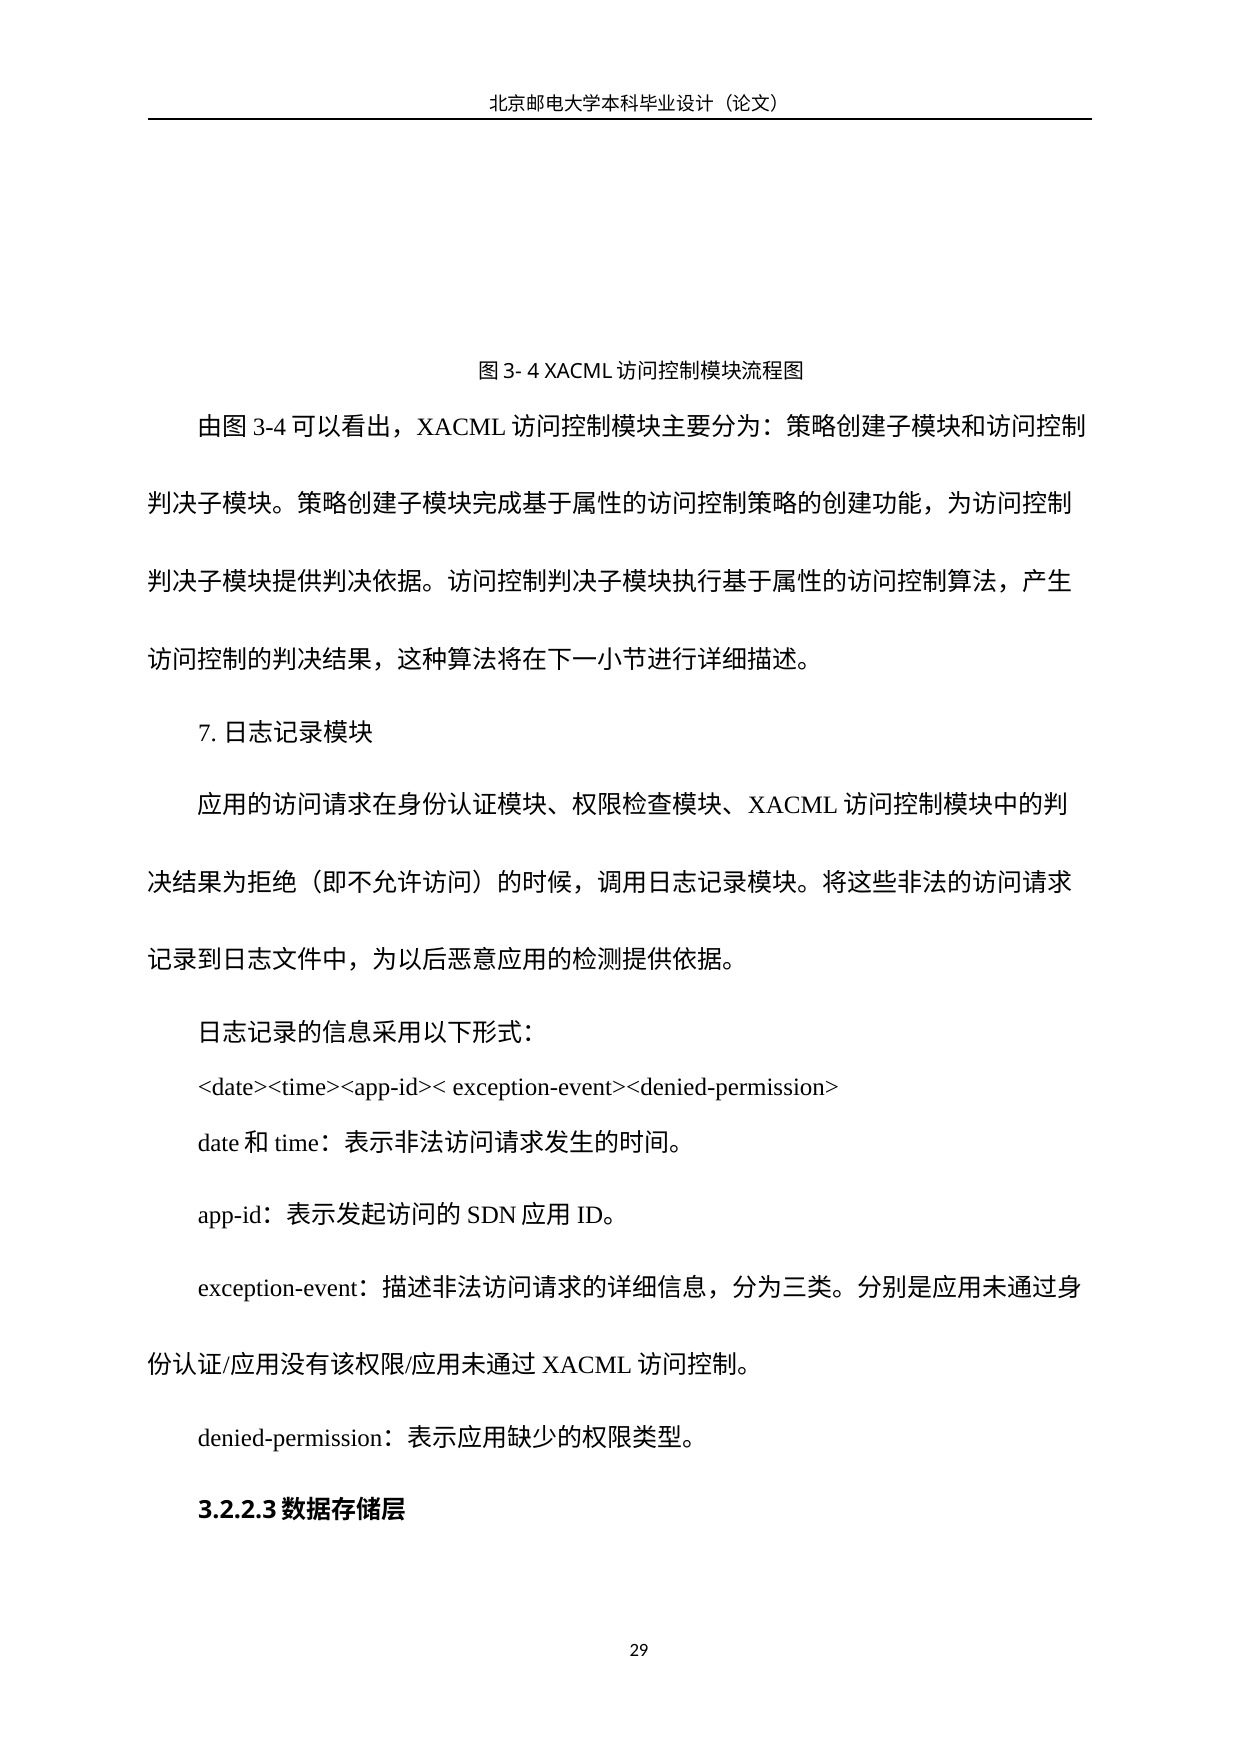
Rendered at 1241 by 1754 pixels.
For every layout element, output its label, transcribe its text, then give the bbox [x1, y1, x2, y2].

text exception-event：描述非法访问请求的详细信息，分为三类。分别是应用未通过身份认证/应用没有该权限/应用未通过XACML访问控制。 [148, 1253, 1092, 1396]
text 图3- 4 XACML访问控制模块流程图 [148, 353, 1092, 386]
list 7. 日志记录模块 [198, 698, 1092, 763]
text <date><time><app-id>< exception-event><denied-permission> [148, 1070, 1092, 1102]
text app-id：表示发起访问的SDN应用ID。 [148, 1180, 1092, 1245]
text 日志记录的信息采用以下形式： [148, 998, 1092, 1063]
text 应用的访问请求在身份认证模块、权限检查模块、XACML访问控制模块中的判决结果为拒绝（即不允许访问）的时候，调用日志记录模块。将这些非法的访问请求记录到日志文件中，为以后恶意应用的检测提供依据。 [148, 770, 1092, 991]
text 由图3-4可以看出，XACML访问控制模块主要分为：策略创建子模块和访问控制判决子模块。策略创建子模块完成基于属性的访问控制策略的创建功能，为访问控制判决子模块提供判决依据。访问控制判决子模块执行基于属性的访问控制算法，产生访问控制的判决结果，这种算法将在下一小节进行详细描述。 [148, 392, 1092, 690]
text 3.2.2.3数据存储层 [148, 1475, 1092, 1540]
text denied-permission：表示应用缺少的权限类型。 [148, 1403, 1092, 1468]
text date和time：表示非法访问请求发生的时间。 [148, 1108, 1092, 1173]
